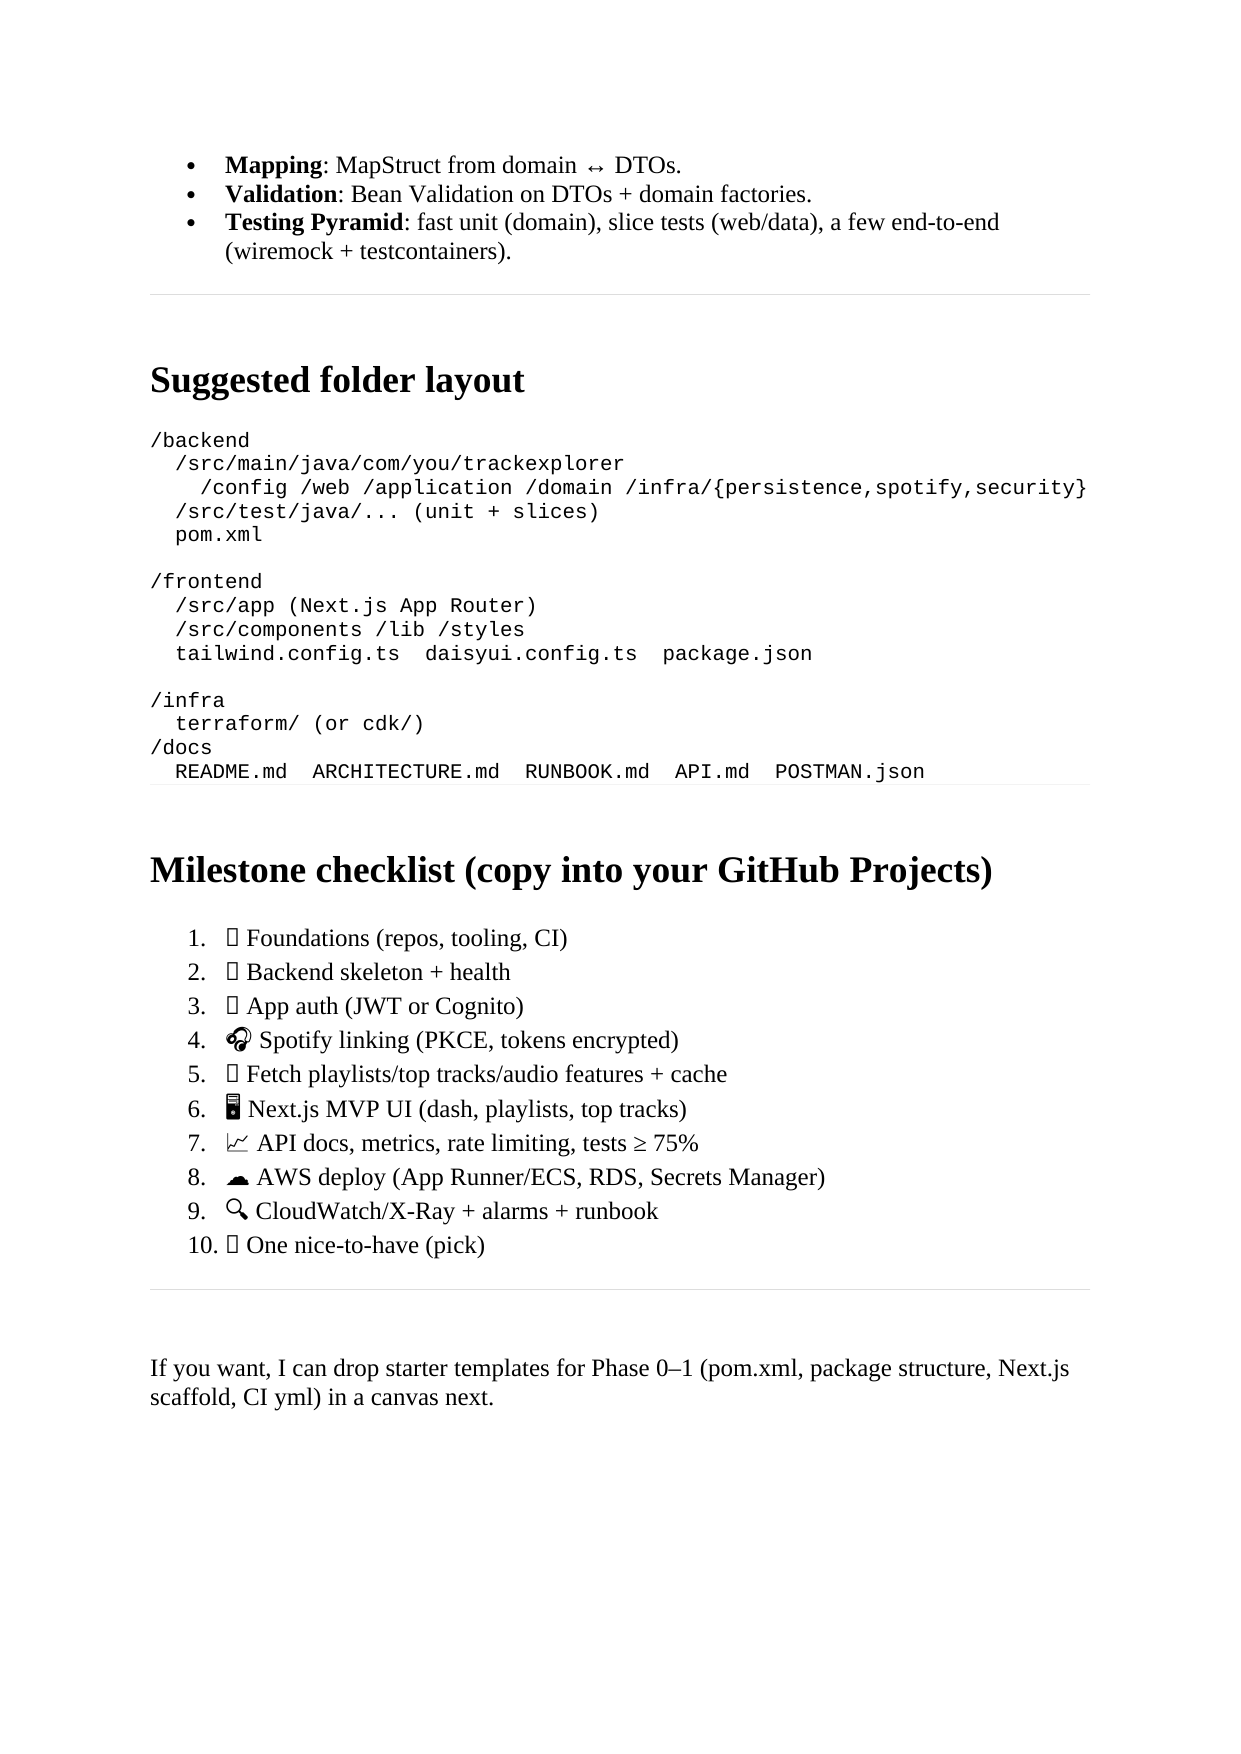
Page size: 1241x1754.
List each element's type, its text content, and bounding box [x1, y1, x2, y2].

text Suggested folder layout [150, 357, 1090, 401]
list 🧩 Fetch playlists/top tracks/audio features + cache [187, 1056, 1090, 1090]
list Validation: Bean Validation on DTOs + domain factories. [187, 179, 1090, 207]
list ☁️ AWS deploy (App Runner/ECS, RDS, Secrets Manager) [187, 1158, 1090, 1192]
list 📈 API docs, metrics, rate limiting, tests ≥ 75% [187, 1124, 1090, 1158]
text If you want, I can drop starter templates for Phase 0–1 (pom.xml, package structure, Next.js scaffold, CI yml) in a canvas next. [150, 1353, 1090, 1410]
text /infra [150, 690, 1090, 713]
text terraform/ (or cdk/) [150, 713, 1090, 737]
list ✨ One nice-to-have (pick) [187, 1226, 1090, 1261]
text /src/test/java/... (unit + slices) [150, 501, 1090, 524]
list 🔍 CloudWatch/X-Ray + alarms + runbook [187, 1192, 1090, 1226]
list 🔐 App auth (JWT or Cognito) [187, 988, 1090, 1022]
text /frontend [150, 572, 1090, 595]
text /docs [150, 737, 1090, 761]
text Milestone checklist (copy into your GitHub Projects) [150, 848, 1090, 891]
text /src/components /lib /styles [150, 619, 1090, 642]
list 🖥️ Next.js MVP UI (dash, playlists, top tracks) [187, 1090, 1090, 1124]
list ✅ Foundations (repos, tooling, CI) [187, 920, 1090, 954]
list Testing Pyramid: fast unit (domain), slice tests (web/data), a few end-to-end (wiremock + testcontainers). [187, 207, 1090, 265]
list 🎧 Spotify linking (PKCE, tokens encrypted) [187, 1022, 1090, 1056]
text /config /web /application /domain /infra/{persistence,spotify,security} [150, 477, 1090, 501]
text /src/app (Next.js App Router) [150, 595, 1090, 619]
text tailwind.config.ts daisyui.config.ts package.json [150, 642, 1090, 666]
list Mapping: MapStruct from domain ↔ DTOs. [187, 150, 1090, 179]
text /backend [150, 430, 1090, 453]
list ✅ Backend skeleton + health [187, 954, 1090, 988]
text README.md ARCHITECTURE.md RUNBOOK.md API.md POSTMAN.json [150, 761, 1090, 784]
text /src/main/java/com/you/trackexplorer [150, 453, 1090, 477]
text pom.xml [150, 524, 1090, 548]
